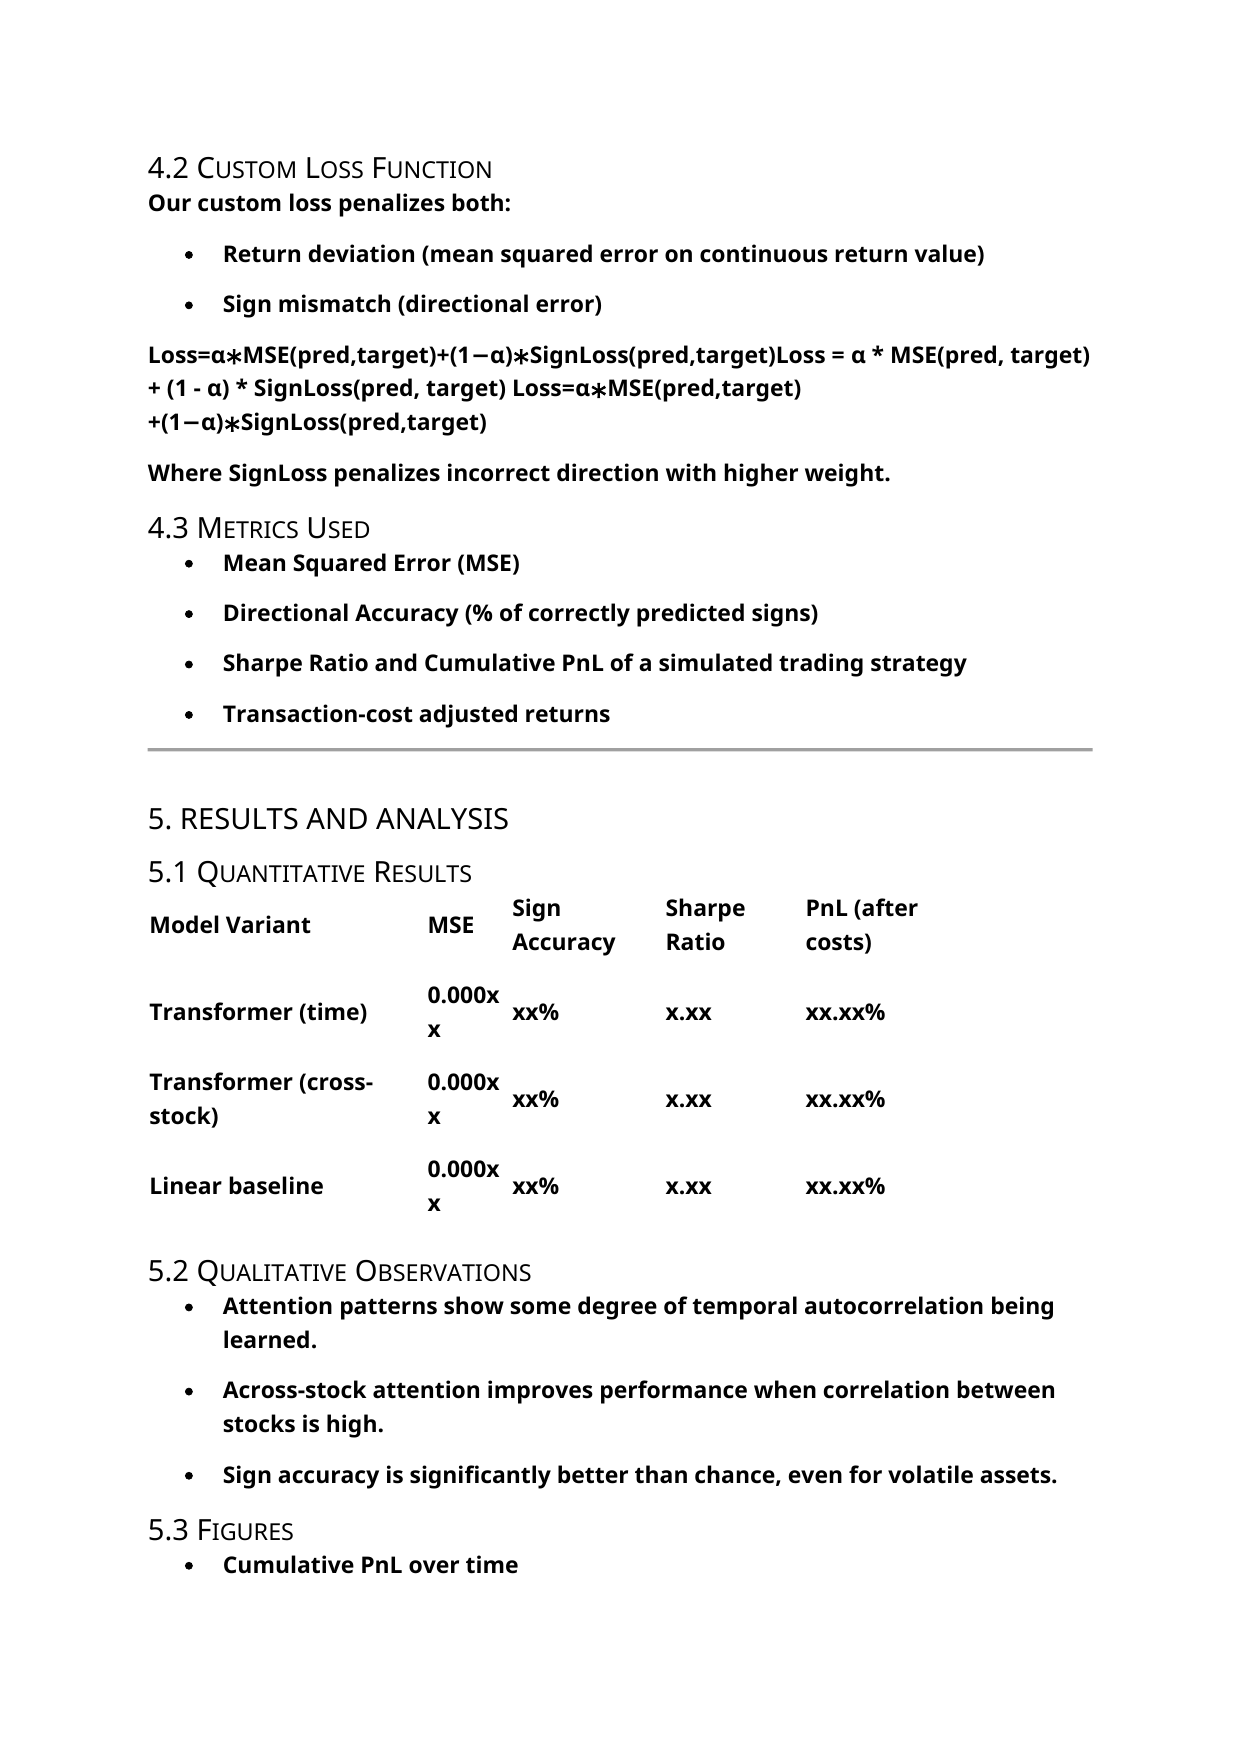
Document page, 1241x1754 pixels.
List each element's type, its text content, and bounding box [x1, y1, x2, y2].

table_header PnL (after costs) [804, 891, 980, 977]
subtitle 5.3 Figures [148, 1509, 1093, 1549]
table_cell x.xx [664, 1064, 804, 1151]
subtitle 5.2 Qualitative Observations [148, 1251, 1093, 1290]
table_cell 0.000xx [426, 1064, 511, 1151]
table_cell x.xx [664, 978, 804, 1064]
list Return deviation (mean squared error on continuous return value) [185, 238, 1093, 269]
table_cell xx.xx% [804, 978, 980, 1064]
subtitle 5.1 Quantitative Results [148, 851, 1093, 891]
text Where SignLoss penalizes incorrect direction with higher weight. [148, 456, 1093, 488]
text Loss=α∗MSE(pred,target)+(1−α)∗SignLoss(pred,target)Loss = α * MSE(pred, target) + (1 - α) * SignLoss(pred, target) Loss=α∗MSE(pred,target)+(1−α)∗SignLoss(pred,target) [148, 338, 1093, 437]
table_cell Linear baseline [148, 1151, 426, 1238]
list Sign mismatch (directional error) [185, 288, 1093, 319]
list Sharpe Ratio and Cumulative PnL of a simulated trading strategy [185, 647, 1093, 679]
table_cell 0.000xx [426, 1151, 511, 1238]
list Transaction-cost adjusted returns [185, 698, 1093, 729]
list Cumulative PnL over time [185, 1549, 1093, 1580]
table_header Sharpe Ratio [664, 891, 804, 977]
subtitle 4.3 Metrics Used [148, 507, 1093, 547]
subtitle 4.2 Custom Loss Function [148, 148, 1093, 187]
table_header Model Variant [148, 891, 426, 977]
list Mean Squared Error (MSE) [185, 547, 1093, 578]
table_cell xx.xx% [804, 1151, 980, 1238]
list Attention patterns show some degree of temporal autocorrelation being learned. [185, 1290, 1093, 1355]
table_cell Transformer (time) [148, 978, 426, 1064]
table_cell xx% [511, 1064, 664, 1151]
table_header Sign Accuracy [511, 891, 664, 977]
table_cell xx% [511, 1151, 664, 1238]
subtitle 5. Results and Analysis [148, 799, 1093, 838]
table_cell xx.xx% [804, 1064, 980, 1151]
list Across-stock attention improves performance when correlation between stocks is high. [185, 1374, 1093, 1439]
table_cell Transformer (cross-stock) [148, 1064, 426, 1151]
list Sign accuracy is significantly better than chance, even for volatile assets. [185, 1458, 1093, 1490]
table_cell 0.000xx [426, 978, 511, 1064]
table_cell xx% [511, 978, 664, 1064]
text Our custom loss penalizes both: [148, 187, 1093, 218]
table_cell x.xx [664, 1151, 804, 1238]
list Directional Accuracy (% of correctly predicted signs) [185, 597, 1093, 628]
table_header MSE [426, 891, 511, 977]
